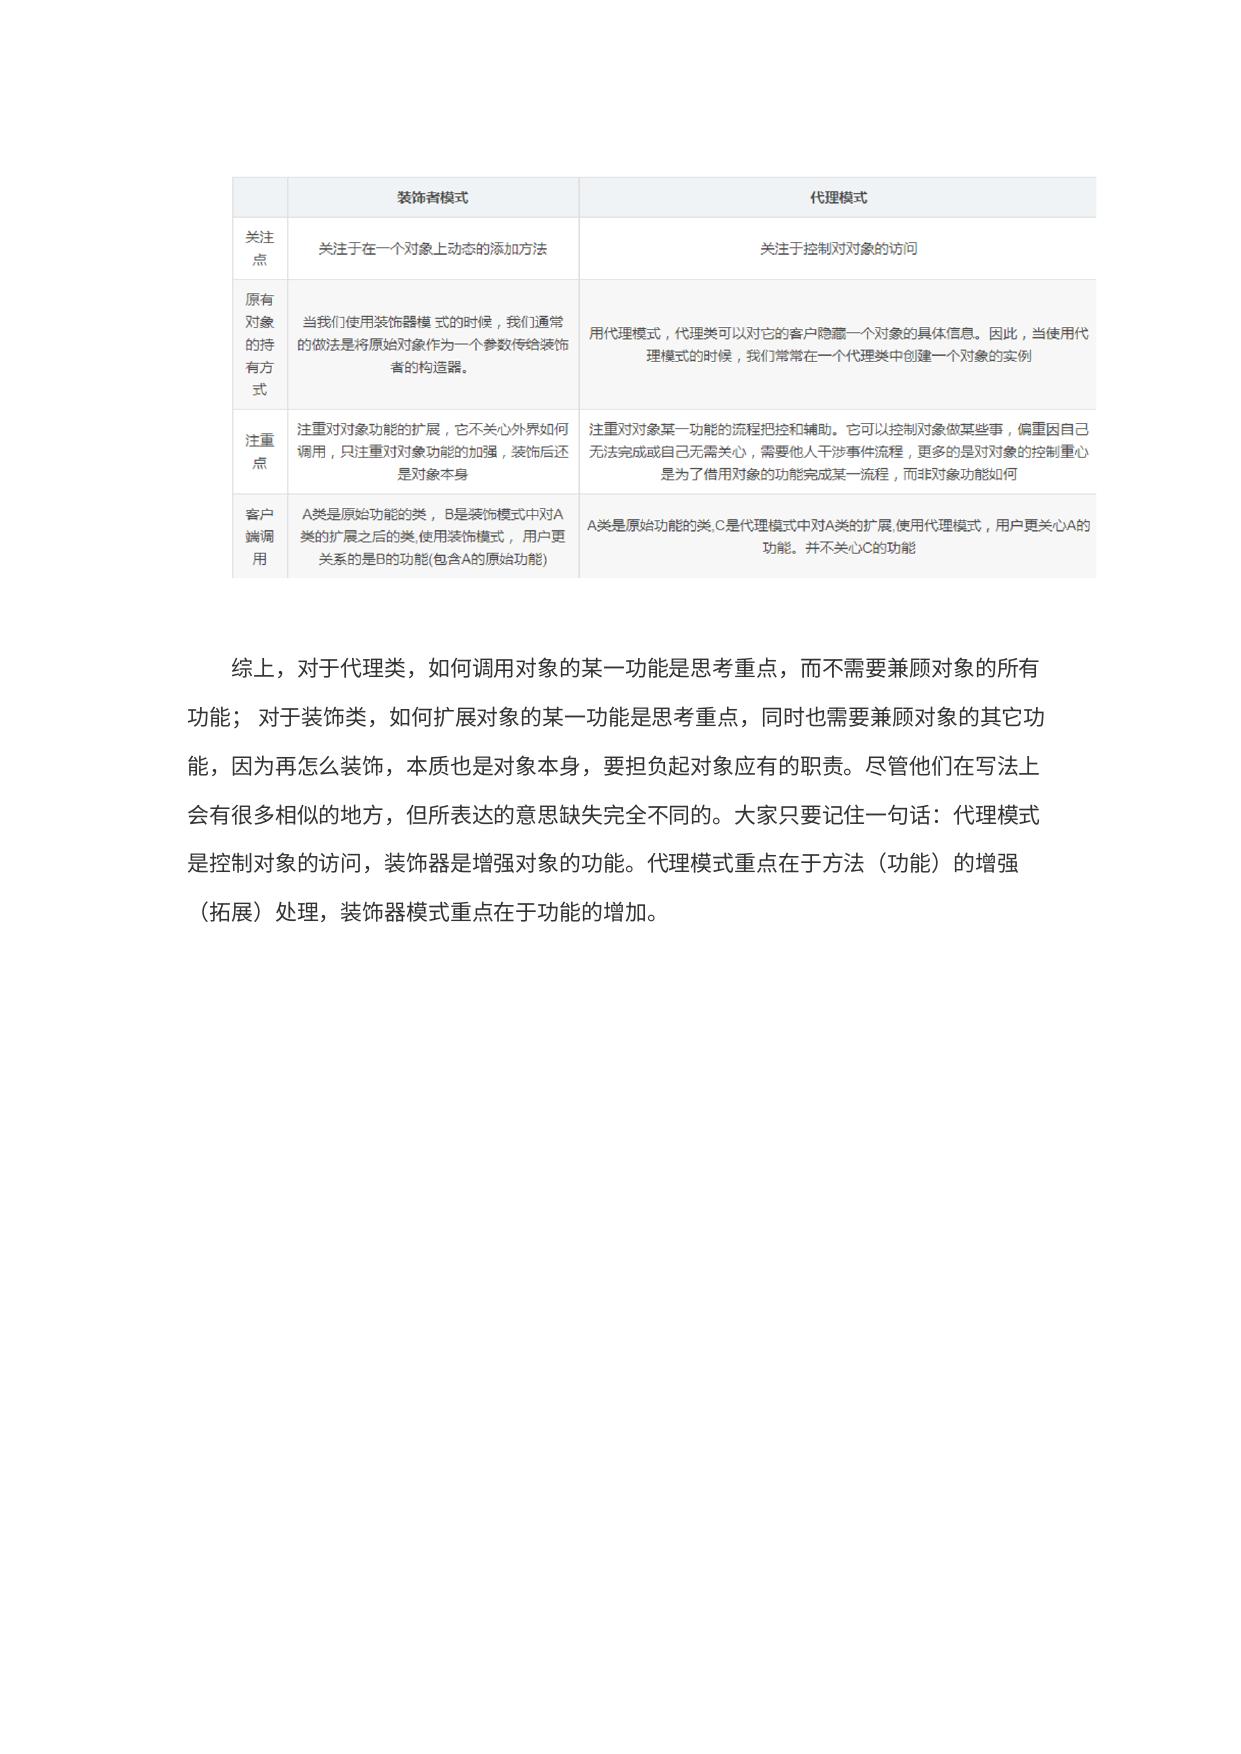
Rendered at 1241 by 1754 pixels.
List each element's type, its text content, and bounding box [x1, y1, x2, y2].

picture [231, 162, 1097, 578]
text 综上，对于代理类，如何调用对象的某一功能是思考重点，而不需要兼顾对象的所有功能； 对于装饰类，如何扩展对象的某一功能是思考重点，同时也需要兼顾对象的其它功能，因为再怎么装饰，本质也是对象本身，要担负起对象应有的职责。尽管他们在写法上会有很多相似的地方，但所表达的意思缺失完全不同的。大家只要记住一句话：代理模式是控制对象的访问，装饰器是增强对象的功能。代理模式重点在于方法（功能）的增强（拓展）处理，装饰器模式重点在于功能的增加。 [187, 651, 1053, 927]
